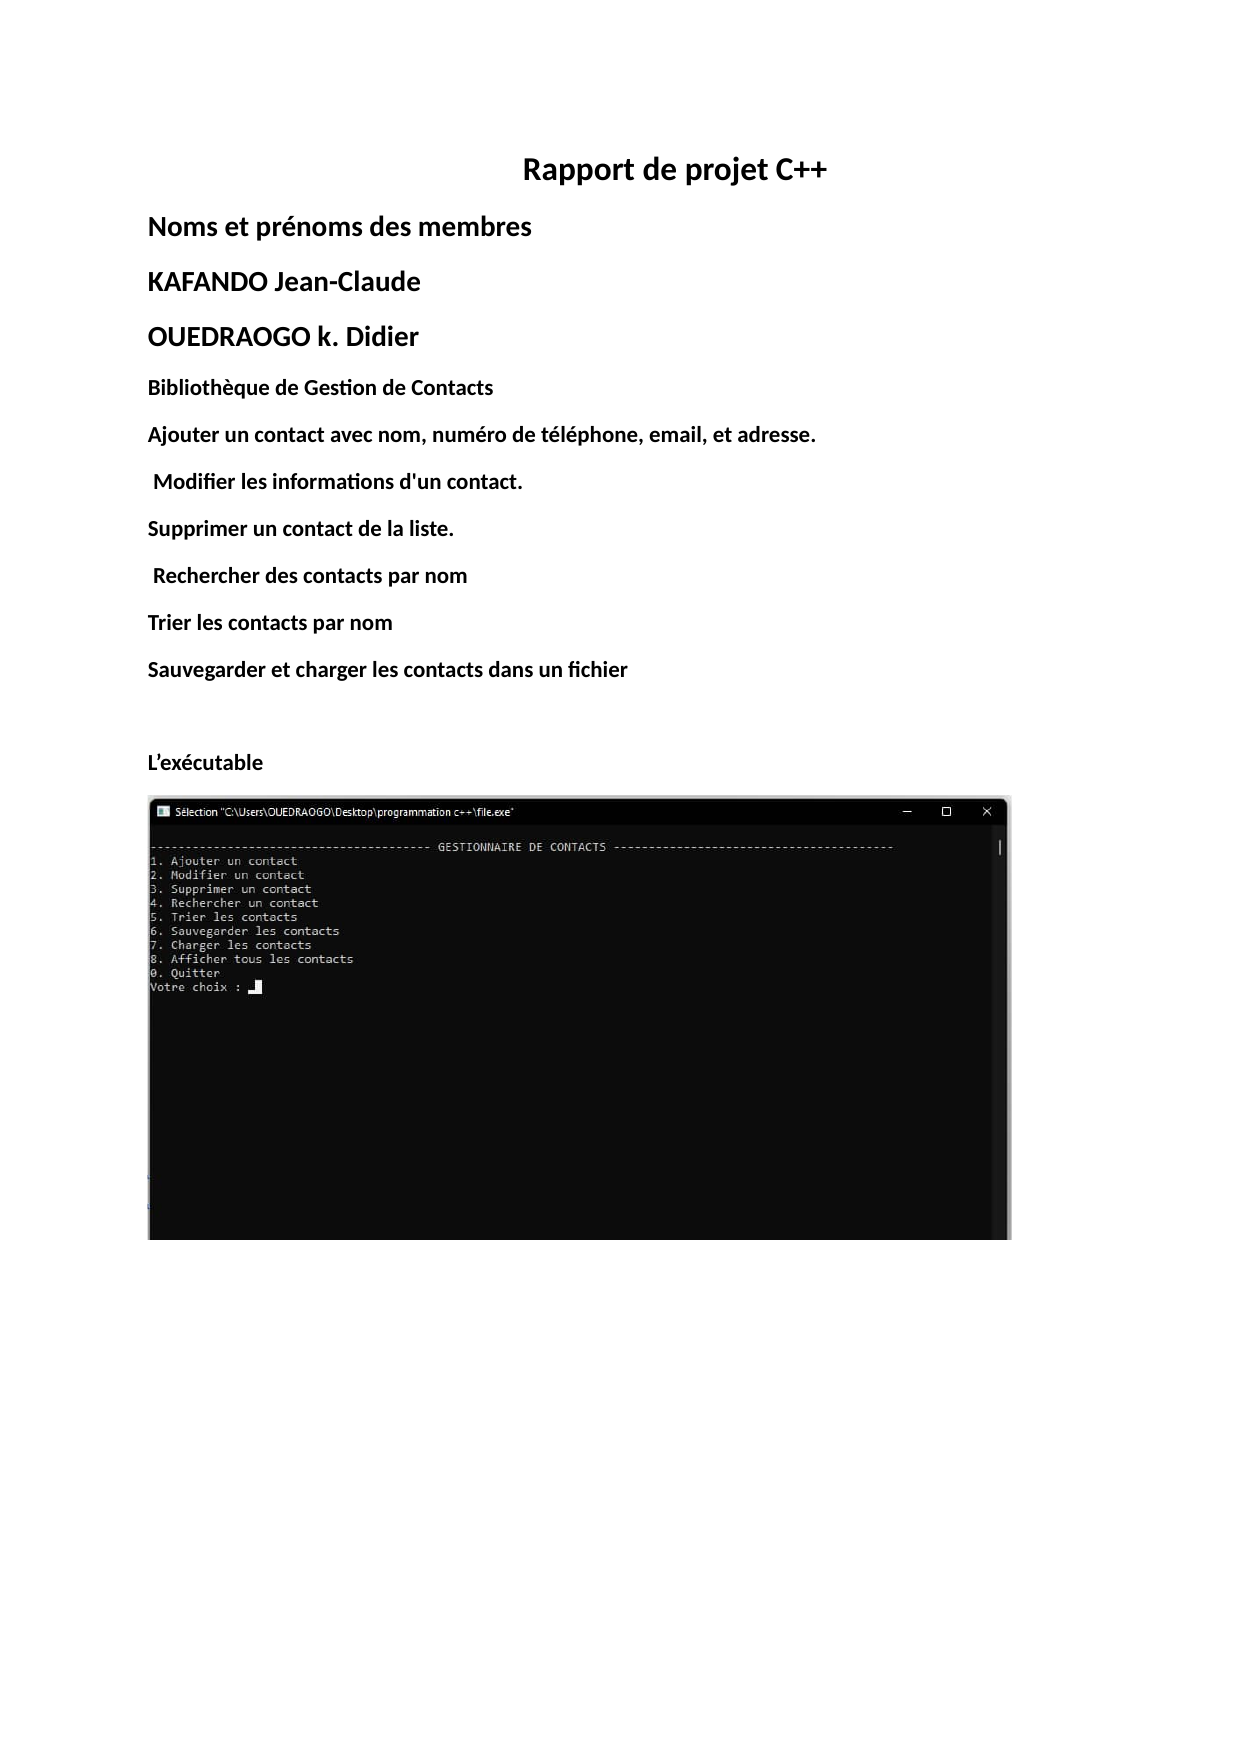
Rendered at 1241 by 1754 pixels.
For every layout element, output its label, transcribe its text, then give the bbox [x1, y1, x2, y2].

text OUEDRAOGO k. Didier [148, 318, 1093, 354]
text Trier les contacts par nom [148, 608, 1093, 636]
text KAFANDO Jean-Claude [148, 263, 1093, 299]
text Noms et prénoms des membres [148, 208, 1093, 244]
text Bibliothèque de Gestion de Contacts [148, 373, 1093, 402]
text Supprimer un contact de la liste. [148, 514, 1093, 542]
text Modifier les informations d'un contact. [148, 467, 1093, 495]
text Ajouter un contact avec nom, numéro de téléphone, email, et adresse. [148, 420, 1093, 448]
text Rechercher des contacts par nom [148, 561, 1093, 589]
text L’exécutable [148, 748, 1093, 777]
text Rapport de projet C++ [448, 148, 1093, 188]
picture [147, 795, 1012, 1240]
text Sauvegarder et charger les contacts dans un fichier [148, 655, 1093, 683]
